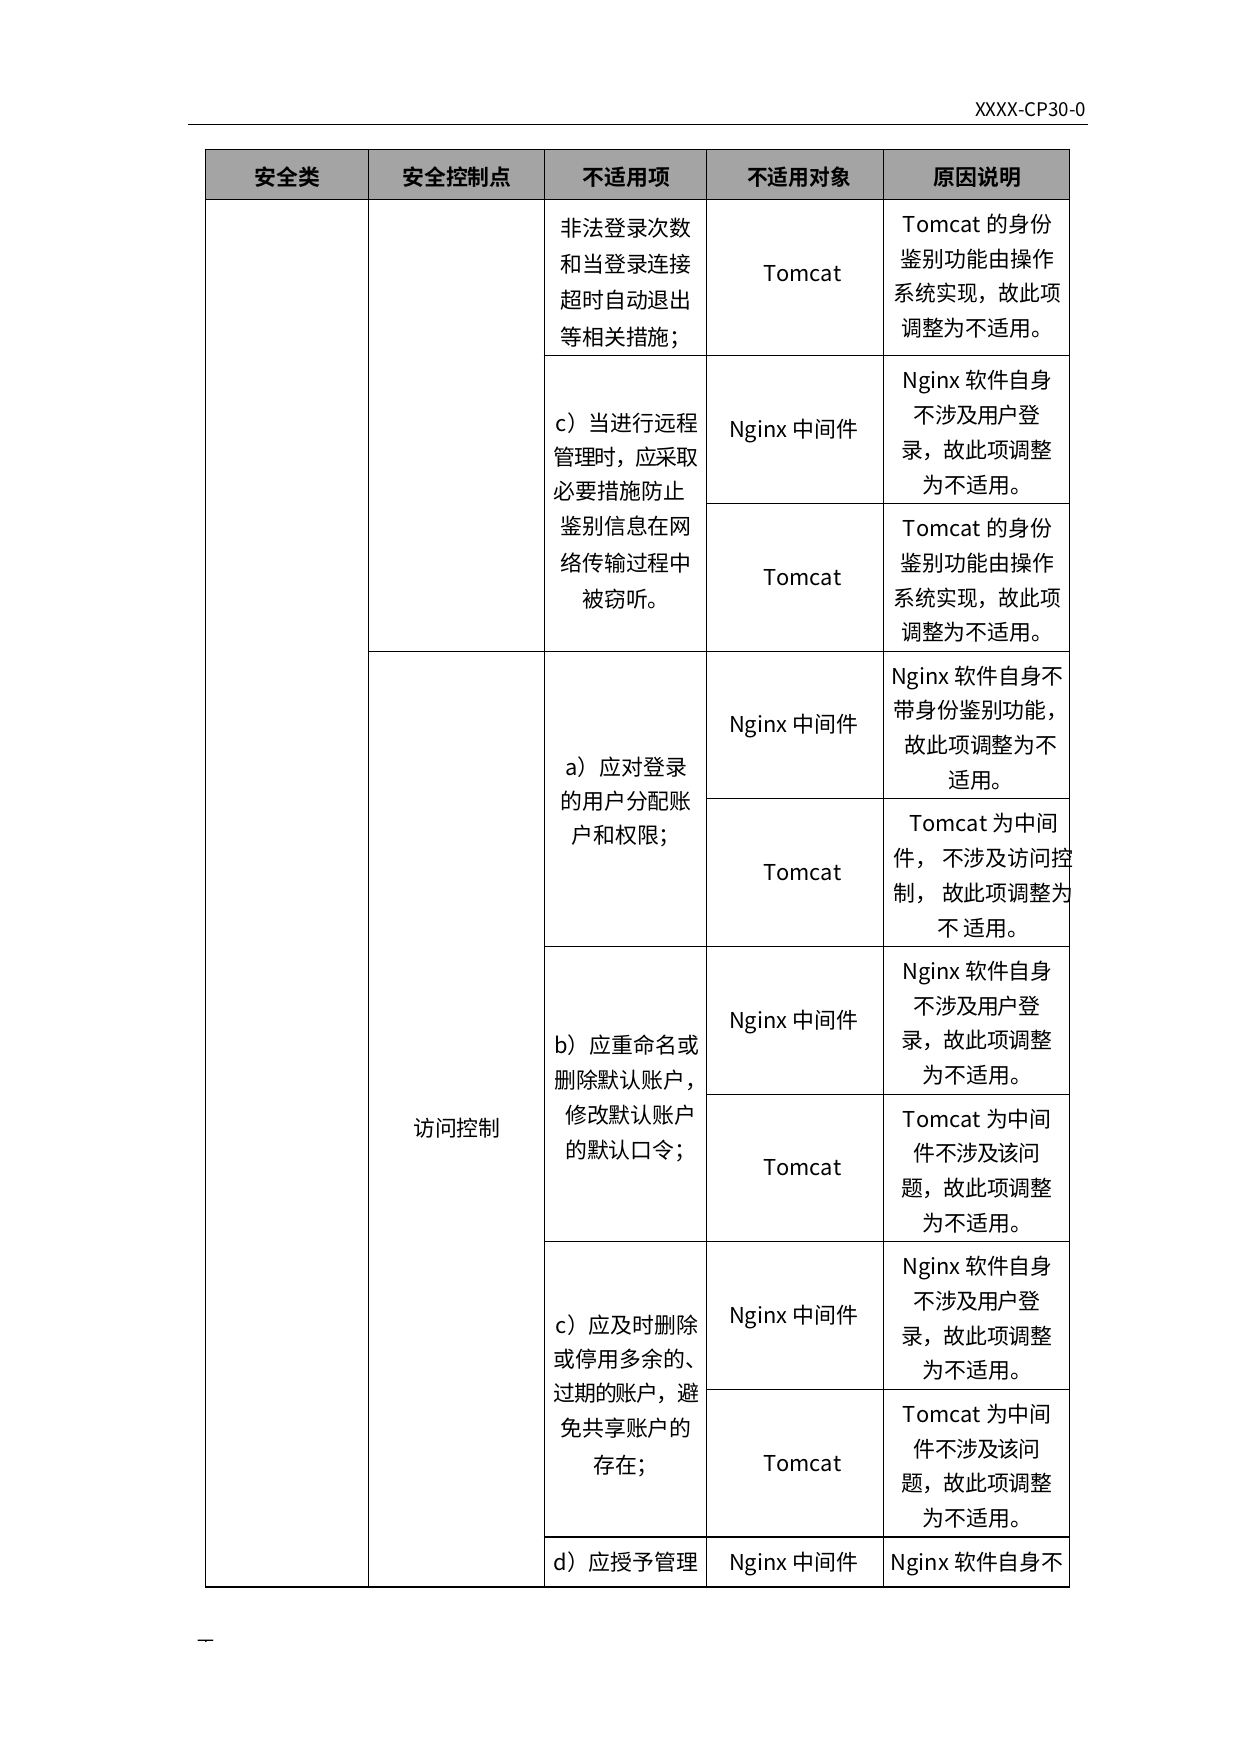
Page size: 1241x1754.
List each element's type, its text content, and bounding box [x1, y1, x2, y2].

table_header 安全类 [206, 150, 368, 199]
table_cell Nginx 软件自身不涉及用户登录，故此项调整为不适用。 [884, 1242, 1069, 1389]
table_cell Nginx 软件自身不 [884, 1538, 1069, 1586]
table_cell Nginx 中间件 [707, 356, 883, 503]
table_cell Nginx 中间件 [707, 947, 883, 1093]
table_cell Nginx 软件自身不涉及用户登录，故此项调整为不适用。 [884, 947, 1069, 1093]
table_cell 访问控制 [369, 652, 544, 1586]
table_cell c）应及时删除或停用多余的、过期的账户，避 免共享账户的存在； [545, 1242, 706, 1536]
table_header 安全控制点 [369, 150, 544, 199]
table_header 不适用对象 [707, 150, 883, 199]
table_header 不适用项 [545, 150, 706, 199]
table_cell Tomcat 为中间件， 不涉及访问控制， 故此项调整为不 适用。 [884, 799, 1069, 946]
table_cell Nginx 中间件 [707, 652, 883, 798]
table_header 原因说明 [884, 150, 1069, 199]
table_cell d）应授予管理 [545, 1538, 706, 1586]
table_cell [206, 200, 368, 1586]
table_cell Tomcat 的身份鉴别功能由操作系统实现，故此项调整为不适用。 [884, 200, 1069, 355]
table_cell Tomcat [707, 1390, 883, 1536]
table_cell Nginx 软件自身不涉及用户登录，故此项调整为不适用。 [884, 356, 1069, 503]
table_cell [369, 200, 544, 651]
table_cell Nginx 中间件 [707, 1242, 883, 1389]
table_cell Tomcat 的身份鉴别功能由操作系统实现，故此项调整为不适用。 [884, 504, 1069, 651]
table_cell Nginx 软件自身不带身份鉴别功能， 故此项调整为不 适用。 [884, 652, 1069, 798]
table_cell 非法登录次数和当登录连接超时自动退出等相关措施； [545, 200, 706, 355]
table_cell Tomcat 为中间件不涉及该问题，故此项调整为不适用。 [884, 1390, 1069, 1536]
table_cell Tomcat [707, 1095, 883, 1241]
table_cell Tomcat [707, 799, 883, 946]
table_cell c）当进行远程管理时，应采取必要措施防止 鉴别信息在网络传输过程中被窃听。 [545, 356, 706, 651]
table_cell Tomcat [707, 504, 883, 651]
table_cell a）应对登录的用户分配账户和权限； [545, 652, 706, 946]
table_cell Tomcat 为中间件不涉及该问题，故此项调整为不适用。 [884, 1095, 1069, 1241]
table_cell Nginx 中间件 [707, 1538, 883, 1586]
table_cell b）应重命名或删除默认账户， 修改默认账户 的默认口令； [545, 947, 706, 1241]
table_cell Tomcat [707, 200, 883, 355]
